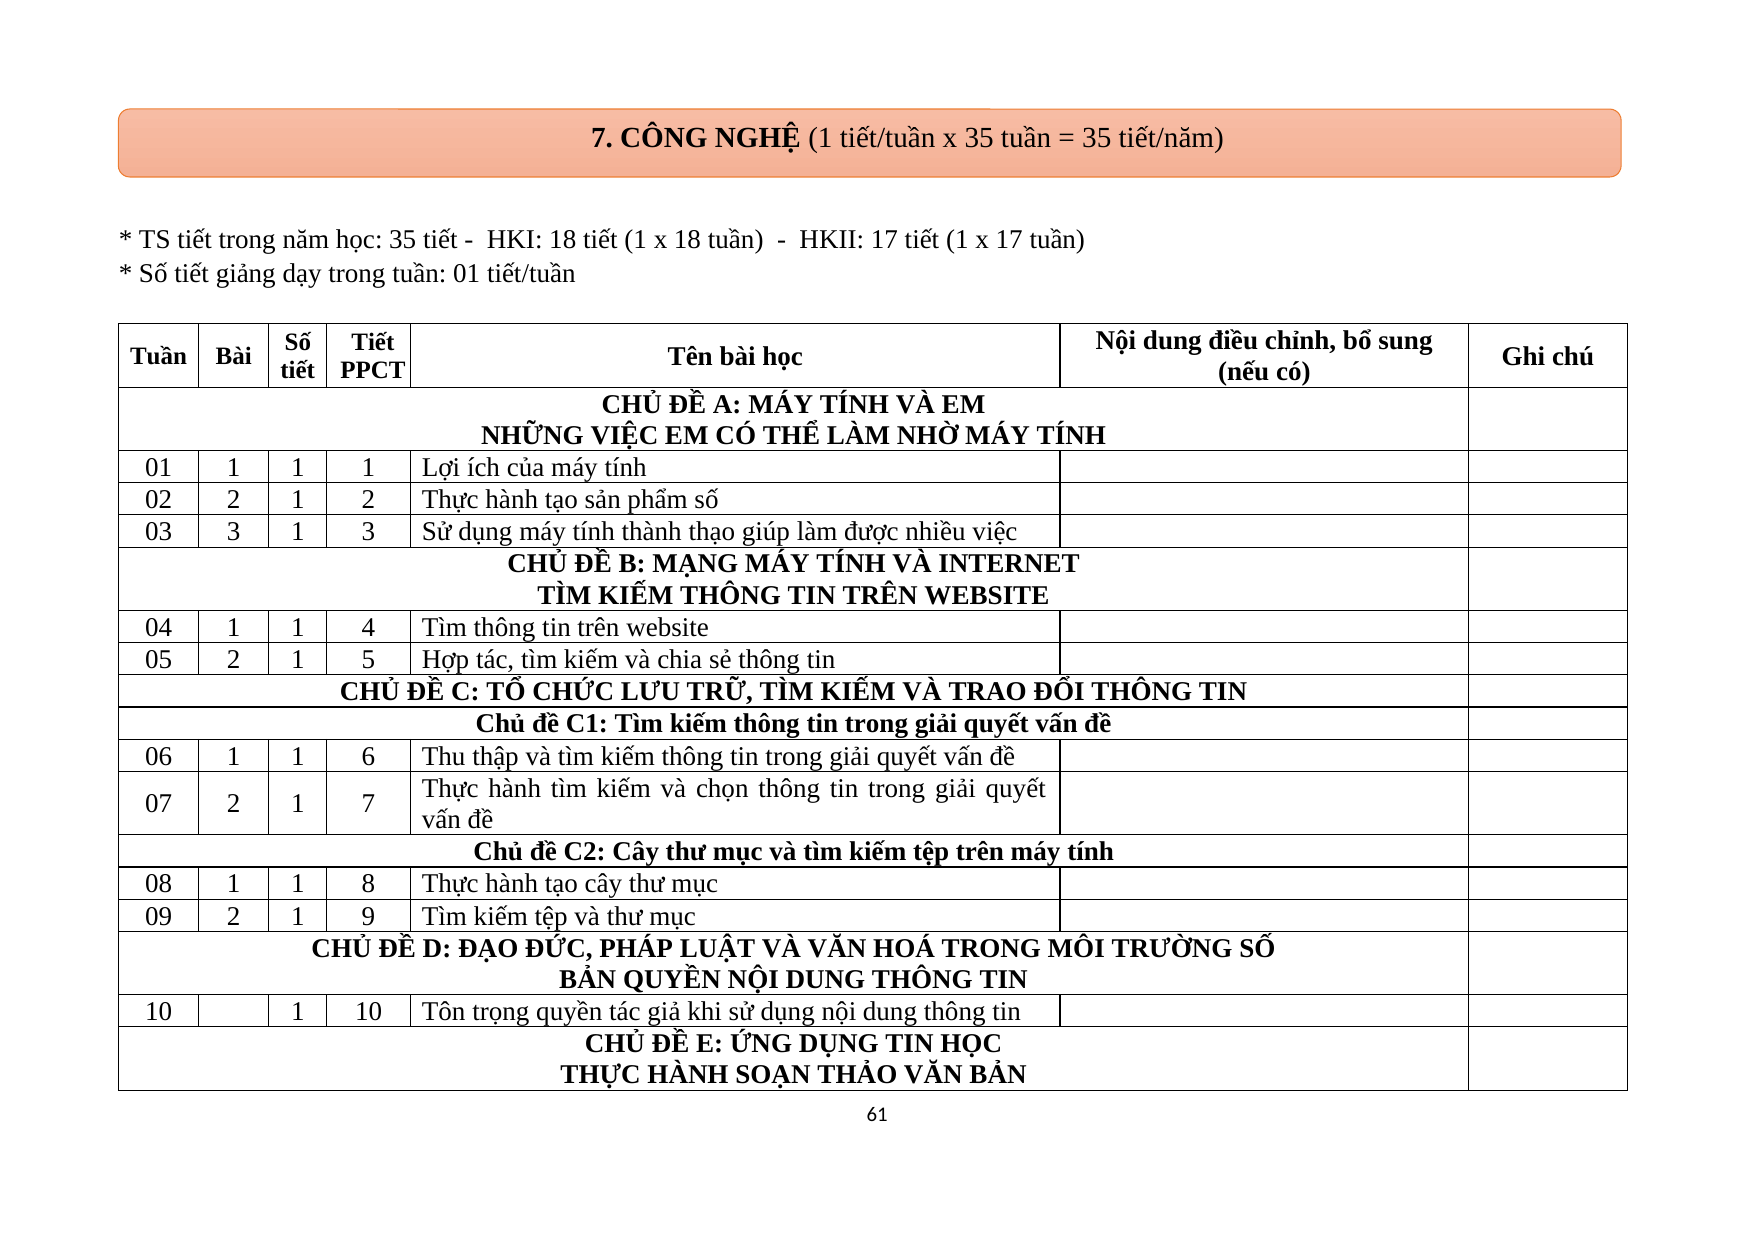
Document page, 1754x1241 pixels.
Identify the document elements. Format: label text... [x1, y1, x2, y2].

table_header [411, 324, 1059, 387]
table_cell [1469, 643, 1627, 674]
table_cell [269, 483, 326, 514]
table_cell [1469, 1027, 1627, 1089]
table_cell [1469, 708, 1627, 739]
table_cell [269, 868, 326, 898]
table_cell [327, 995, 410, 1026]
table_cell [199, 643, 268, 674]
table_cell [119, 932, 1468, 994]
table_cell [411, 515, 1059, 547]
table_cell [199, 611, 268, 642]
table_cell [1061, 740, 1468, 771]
text * Số tiết giảng dạy trong tuần: 01 tiết/tuần [118, 258, 1635, 289]
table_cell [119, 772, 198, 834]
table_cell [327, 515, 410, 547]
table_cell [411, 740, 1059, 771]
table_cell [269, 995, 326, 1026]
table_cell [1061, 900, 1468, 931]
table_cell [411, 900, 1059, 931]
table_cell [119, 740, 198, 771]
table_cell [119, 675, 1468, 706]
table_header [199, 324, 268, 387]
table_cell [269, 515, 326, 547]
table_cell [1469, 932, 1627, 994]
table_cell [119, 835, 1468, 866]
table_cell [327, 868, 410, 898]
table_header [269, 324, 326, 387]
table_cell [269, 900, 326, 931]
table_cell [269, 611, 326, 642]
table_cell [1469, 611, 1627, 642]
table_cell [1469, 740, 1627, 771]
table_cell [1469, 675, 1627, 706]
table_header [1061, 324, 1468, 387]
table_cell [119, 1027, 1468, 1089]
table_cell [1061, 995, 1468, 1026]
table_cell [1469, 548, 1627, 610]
text * TS tiết trong năm học: 35 tiết - HKI: 18 tiết (1 x 18 tuần) - HKII: 17 tiết (1 x 17 tuần) [118, 223, 1635, 254]
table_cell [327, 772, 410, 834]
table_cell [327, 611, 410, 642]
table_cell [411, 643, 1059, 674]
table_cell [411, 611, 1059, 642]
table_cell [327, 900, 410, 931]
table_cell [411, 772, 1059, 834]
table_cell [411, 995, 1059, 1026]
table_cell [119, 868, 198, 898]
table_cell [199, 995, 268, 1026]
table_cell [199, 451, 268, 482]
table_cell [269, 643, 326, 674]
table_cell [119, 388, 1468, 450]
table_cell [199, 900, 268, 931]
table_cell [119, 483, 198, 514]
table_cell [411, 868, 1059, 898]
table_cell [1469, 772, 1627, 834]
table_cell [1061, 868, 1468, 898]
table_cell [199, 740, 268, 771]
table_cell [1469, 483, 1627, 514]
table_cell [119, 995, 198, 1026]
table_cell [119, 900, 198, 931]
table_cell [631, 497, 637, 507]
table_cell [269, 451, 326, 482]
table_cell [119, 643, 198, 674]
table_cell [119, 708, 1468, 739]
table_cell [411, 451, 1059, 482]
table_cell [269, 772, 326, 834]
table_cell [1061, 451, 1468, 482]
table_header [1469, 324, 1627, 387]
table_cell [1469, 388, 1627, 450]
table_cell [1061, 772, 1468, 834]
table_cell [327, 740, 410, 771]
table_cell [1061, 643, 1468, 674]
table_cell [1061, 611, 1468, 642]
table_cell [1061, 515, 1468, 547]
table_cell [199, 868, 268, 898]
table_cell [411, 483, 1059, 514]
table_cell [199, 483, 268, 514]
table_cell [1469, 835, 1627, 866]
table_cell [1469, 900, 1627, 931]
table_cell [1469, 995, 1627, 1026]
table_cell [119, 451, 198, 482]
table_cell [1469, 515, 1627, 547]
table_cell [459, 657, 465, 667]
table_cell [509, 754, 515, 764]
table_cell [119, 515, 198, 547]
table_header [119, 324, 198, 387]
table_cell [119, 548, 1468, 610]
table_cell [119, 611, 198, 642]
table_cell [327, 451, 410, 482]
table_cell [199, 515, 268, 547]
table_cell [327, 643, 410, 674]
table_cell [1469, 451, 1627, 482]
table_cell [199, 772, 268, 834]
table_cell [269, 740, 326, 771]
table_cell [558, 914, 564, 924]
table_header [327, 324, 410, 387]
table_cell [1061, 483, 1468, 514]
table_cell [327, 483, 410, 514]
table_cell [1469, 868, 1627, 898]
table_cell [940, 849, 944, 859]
